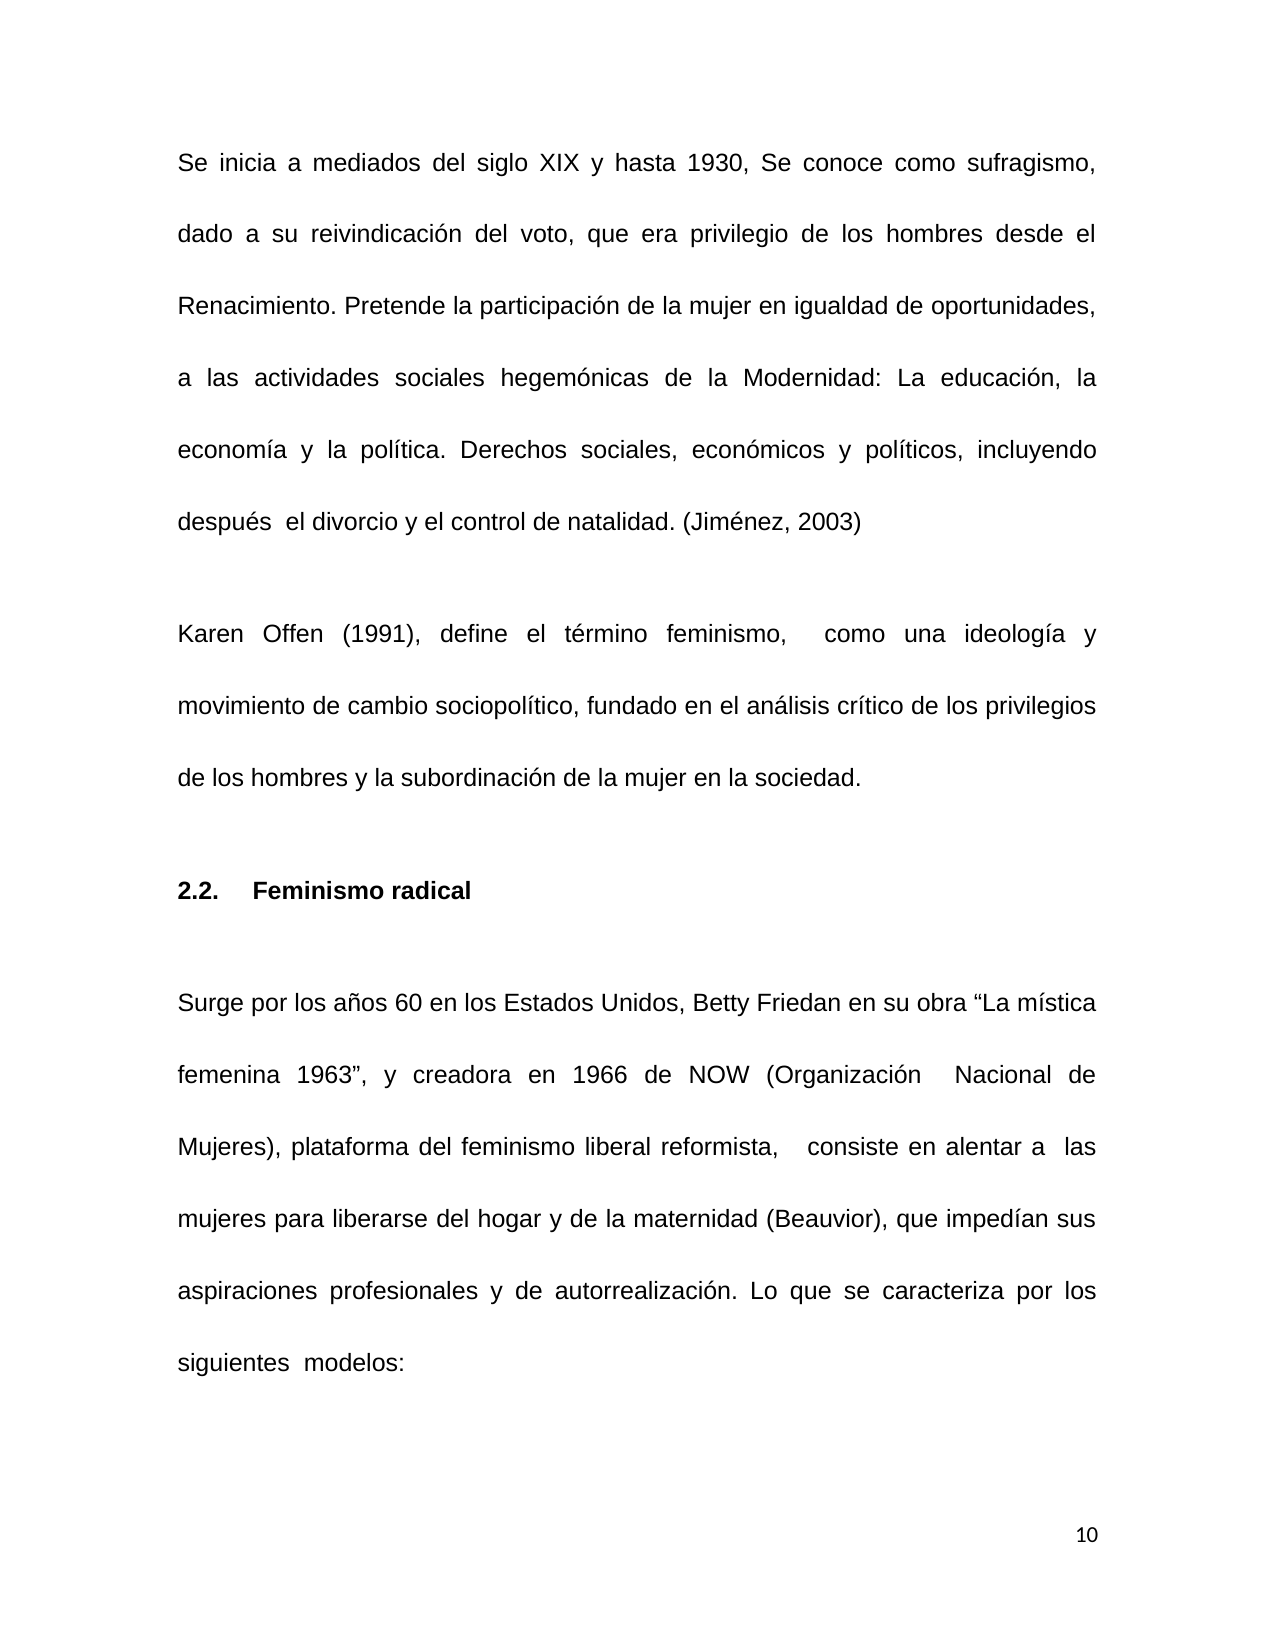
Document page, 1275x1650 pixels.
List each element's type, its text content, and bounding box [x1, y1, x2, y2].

text Karen Offen (1991), define el término feminismo, como una ideología y movimiento de cambio sociopolítico, fundado en el análisis crítico de los privilegios de los hombres y la subordinación de la mujer en la sociedad. [177, 619, 1098, 792]
text Se inicia a mediados del siglo XIX y hasta 1930, Se conoce como sufragismo, dado a su reivindicación del voto, que era privilegio de los hombres desde el Renacimiento. Pretende la participación de la mujer en igualdad de oportunidades, a las actividades sociales hegemónicas de la Modernidad: La educación, la economía y la política. Derechos sociales, económicos y políticos, incluyendo después el divorcio y el control de natalidad. (Jiménez, 2003) [177, 148, 1098, 536]
text Surge por los años 60 en los Estados Unidos, Betty Friedan en su obra “La mística femenina 1963”, y creadora en 1966 de NOW (Organización Nacional de Mujeres), plataforma del feminismo liberal reformista, consiste en alentar a las mujeres para liberarse del hogar y de la maternidad (Beauvior), que impedían sus aspiraciones profesionales y de autorrealización. Lo que se caracteriza por los siguientes modelos: [177, 988, 1098, 1376]
list Feminismo radical [177, 876, 1098, 904]
